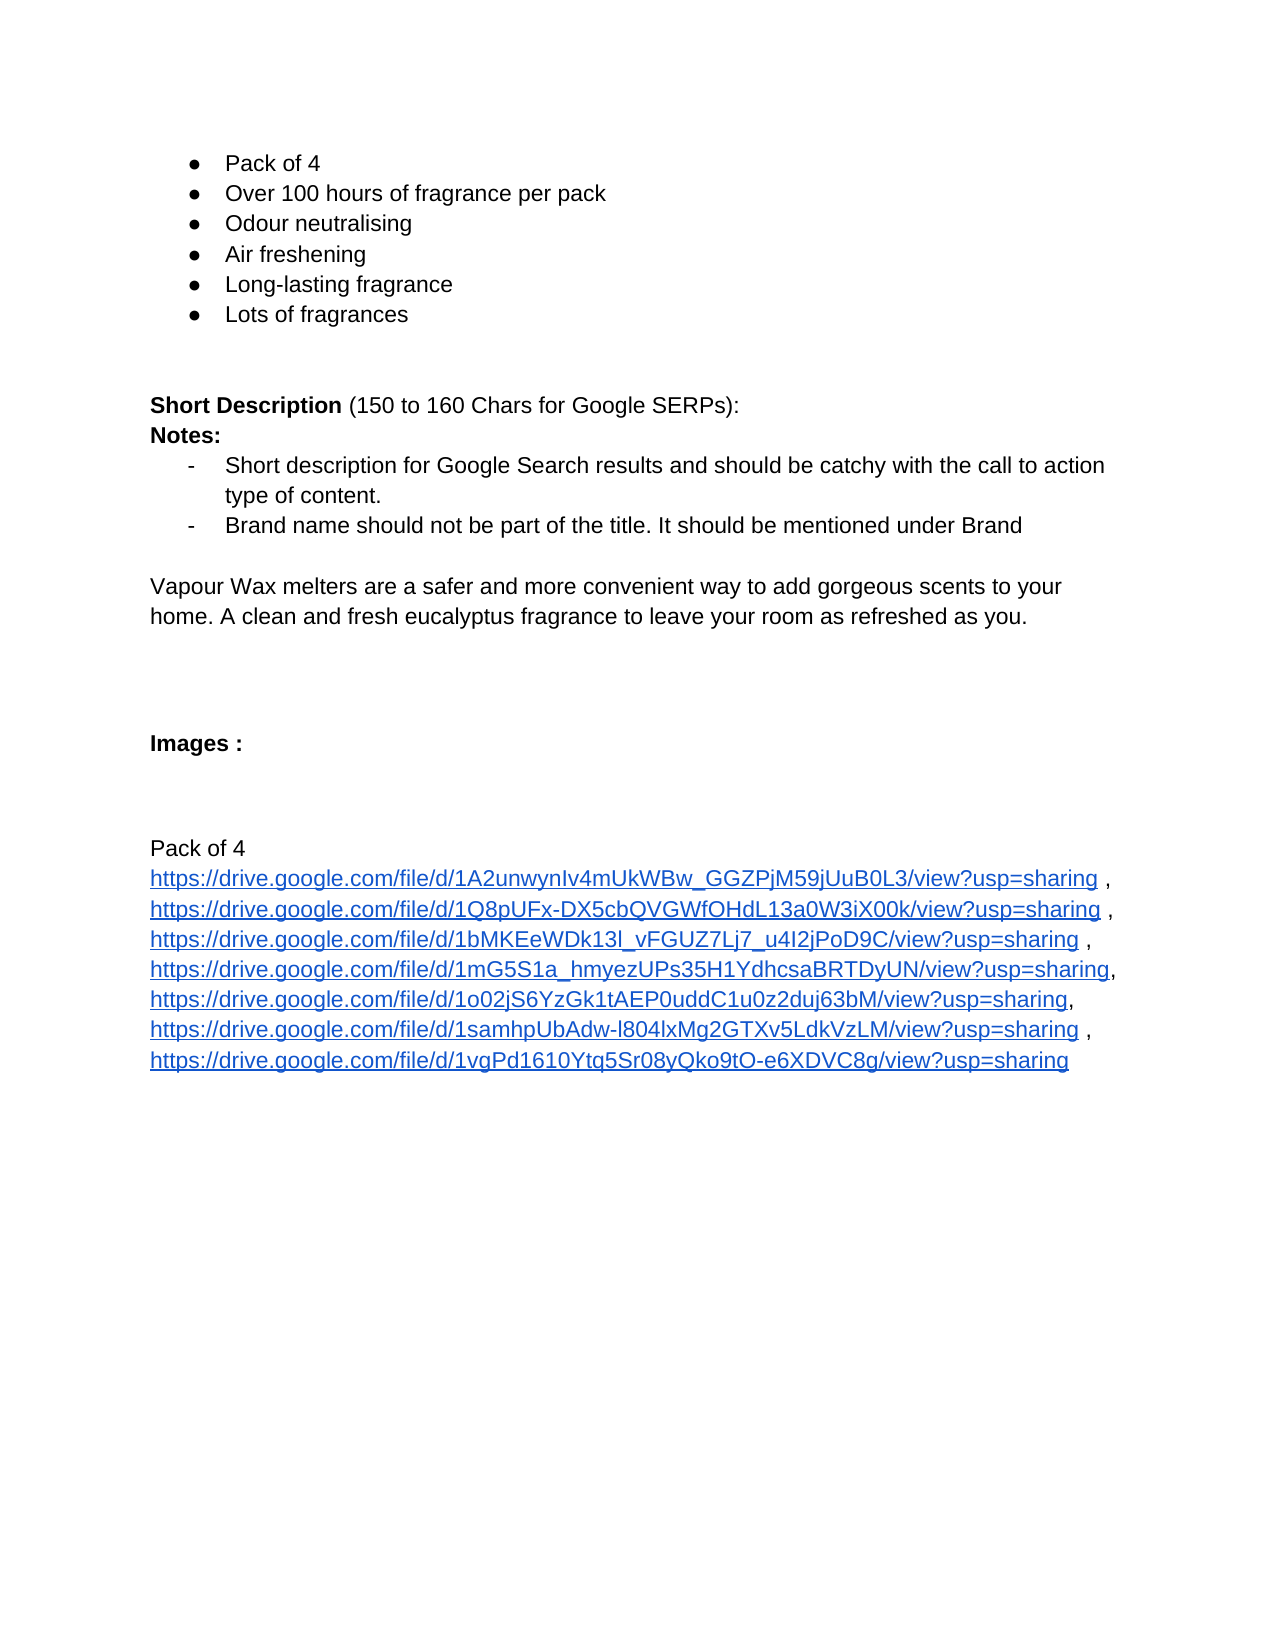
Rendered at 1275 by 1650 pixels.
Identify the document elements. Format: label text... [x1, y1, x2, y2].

list Long-lasting fragrance [187, 271, 1125, 297]
list Air freshening [187, 241, 1125, 267]
text Pack of 4 [150, 835, 1125, 862]
text Short Description (150 to 160 Chars for Google SERPs): [150, 392, 1125, 418]
list Over 100 hours of fragrance per pack [187, 180, 1125, 207]
text https://drive.google.com/file/d/1A2unwynIv4mUkWBw_GGZPjM59jUuB0L3/view?usp=sharing , https://drive.google.com/file/d/1Q8pUFx-DX5cbQVGWfOHdL13a0W3iX00k/view?usp=sharing , https://drive.google.com/file/d/1bMKEeWDk13l_vFGUZ7Lj7_u4I2jPoD9C/view?usp=sharing , https://drive.google.com/file/d/1mG5S1a_hmyezUPs35H1YdhcsaBRTDyUN/view?usp=sharing, https://drive.google.com/file/d/1o02jS6YzGk1tAEP0uddC1u0z2duj63bM/view?usp=sharing, https://drive.google.com/file/d/1samhpUbAdw-l804lxMg2GTXv5LdkVzLM/view?usp=sharing , https://drive.google.com/file/d/1vgPd1610Ytq5Sr08yQko9tO-e6XDVC8g/view?usp=sharing [150, 865, 1125, 1073]
list Pack of 4 [187, 150, 1125, 176]
list Short description for Google Search results and should be catchy with the call to action type of content. [187, 452, 1125, 509]
list Odour neutralising [187, 210, 1125, 237]
text Vapour Wax melters are a safer and more convenient way to add gorgeous scents to your home. A clean and fresh eucalyptus fragrance to leave your room as refreshed as you. [150, 573, 1125, 629]
list Brand name should not be part of the title. It should be mentioned under Brand [187, 512, 1125, 539]
list Lots of fragrances [187, 301, 1125, 327]
text Notes: [150, 422, 1125, 448]
text Images : [150, 730, 1125, 756]
